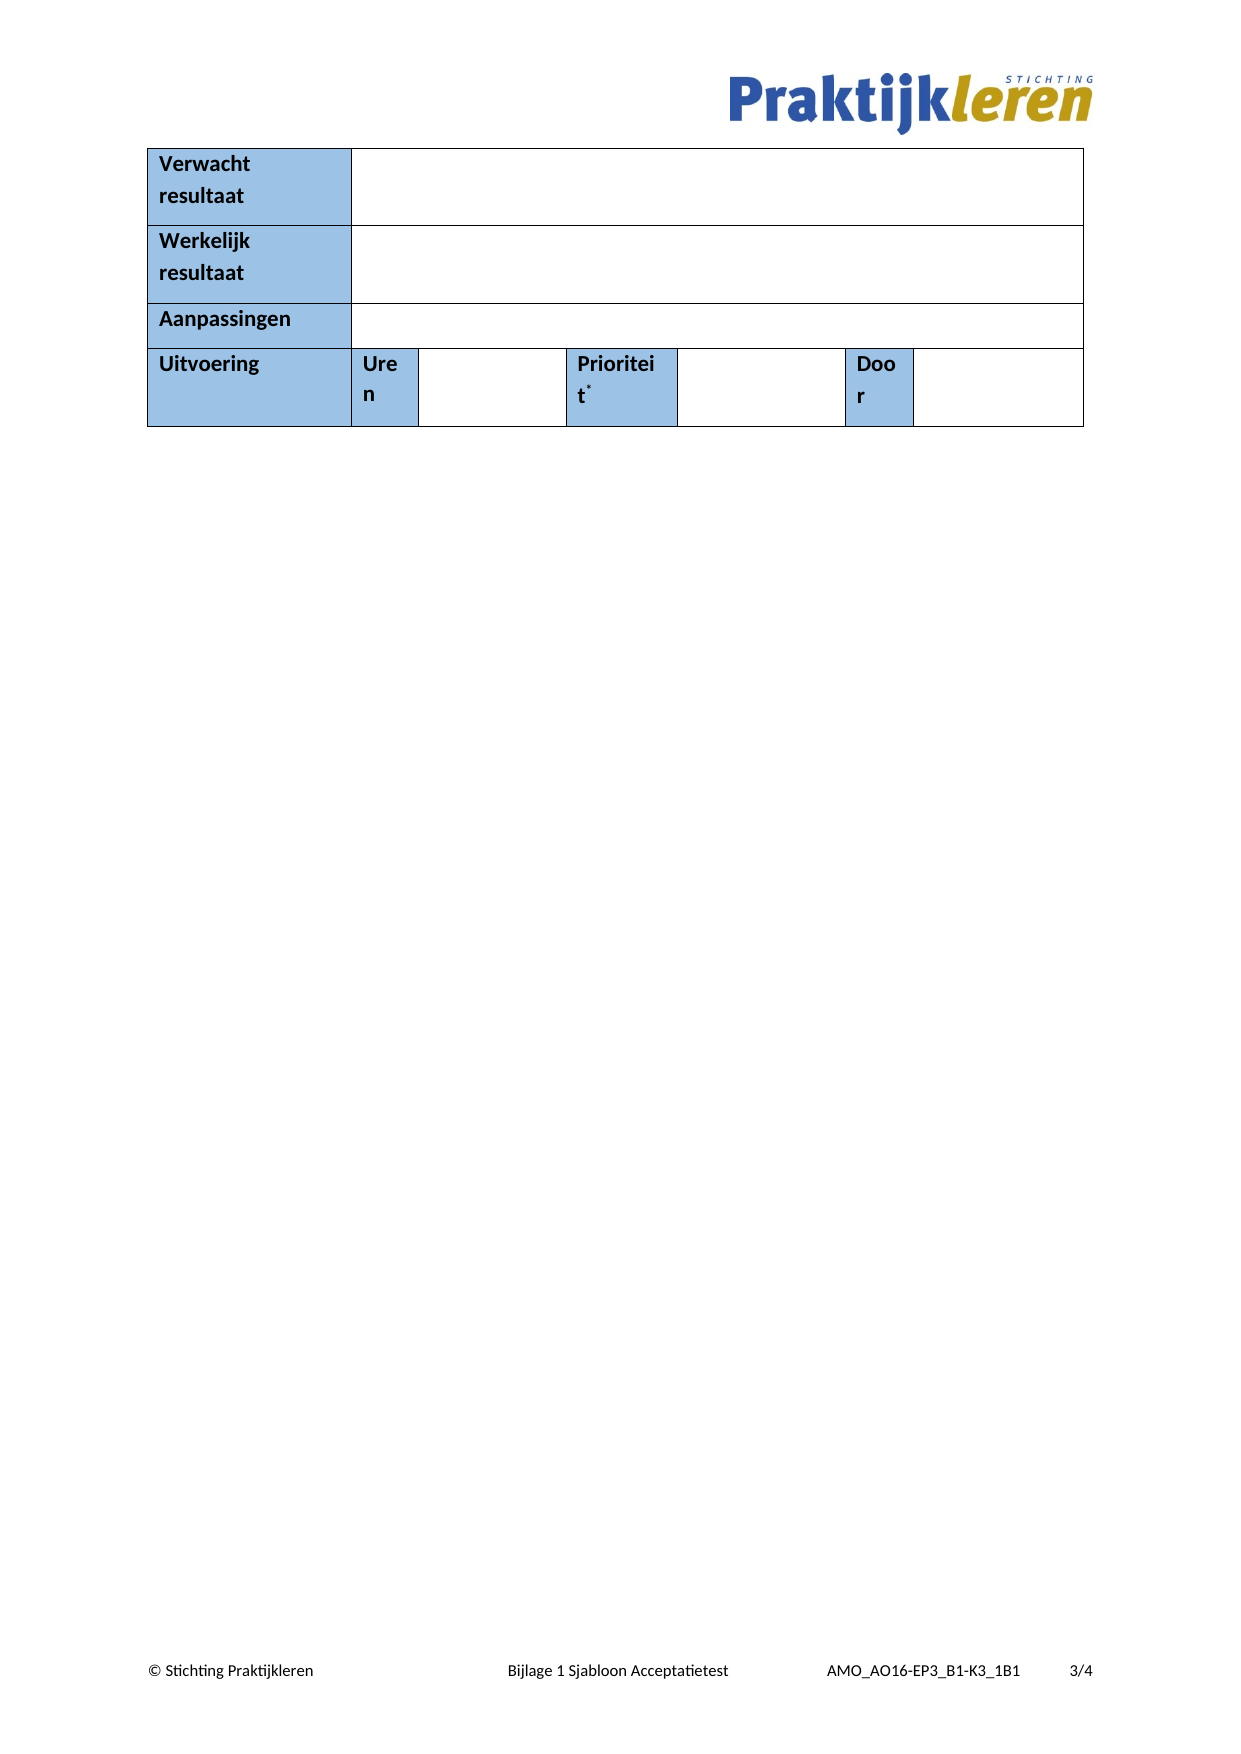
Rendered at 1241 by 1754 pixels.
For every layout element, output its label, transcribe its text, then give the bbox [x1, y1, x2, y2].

table_cell [914, 349, 1083, 426]
table_cell Verwacht resultaat [148, 149, 351, 225]
table_cell Uitvoering [148, 349, 351, 426]
table_cell Prioriteit* [567, 349, 677, 426]
picture [730, 73, 1093, 135]
table_cell [352, 226, 1083, 303]
table_cell [678, 349, 845, 426]
table_cell [419, 349, 566, 426]
table_cell Werkelijk resultaat [148, 226, 351, 303]
table_cell Aanpassingen [148, 304, 351, 348]
table_cell Uren [352, 349, 418, 426]
table_cell Door [846, 349, 913, 426]
table_cell [352, 304, 1083, 348]
table_cell [352, 149, 1083, 225]
